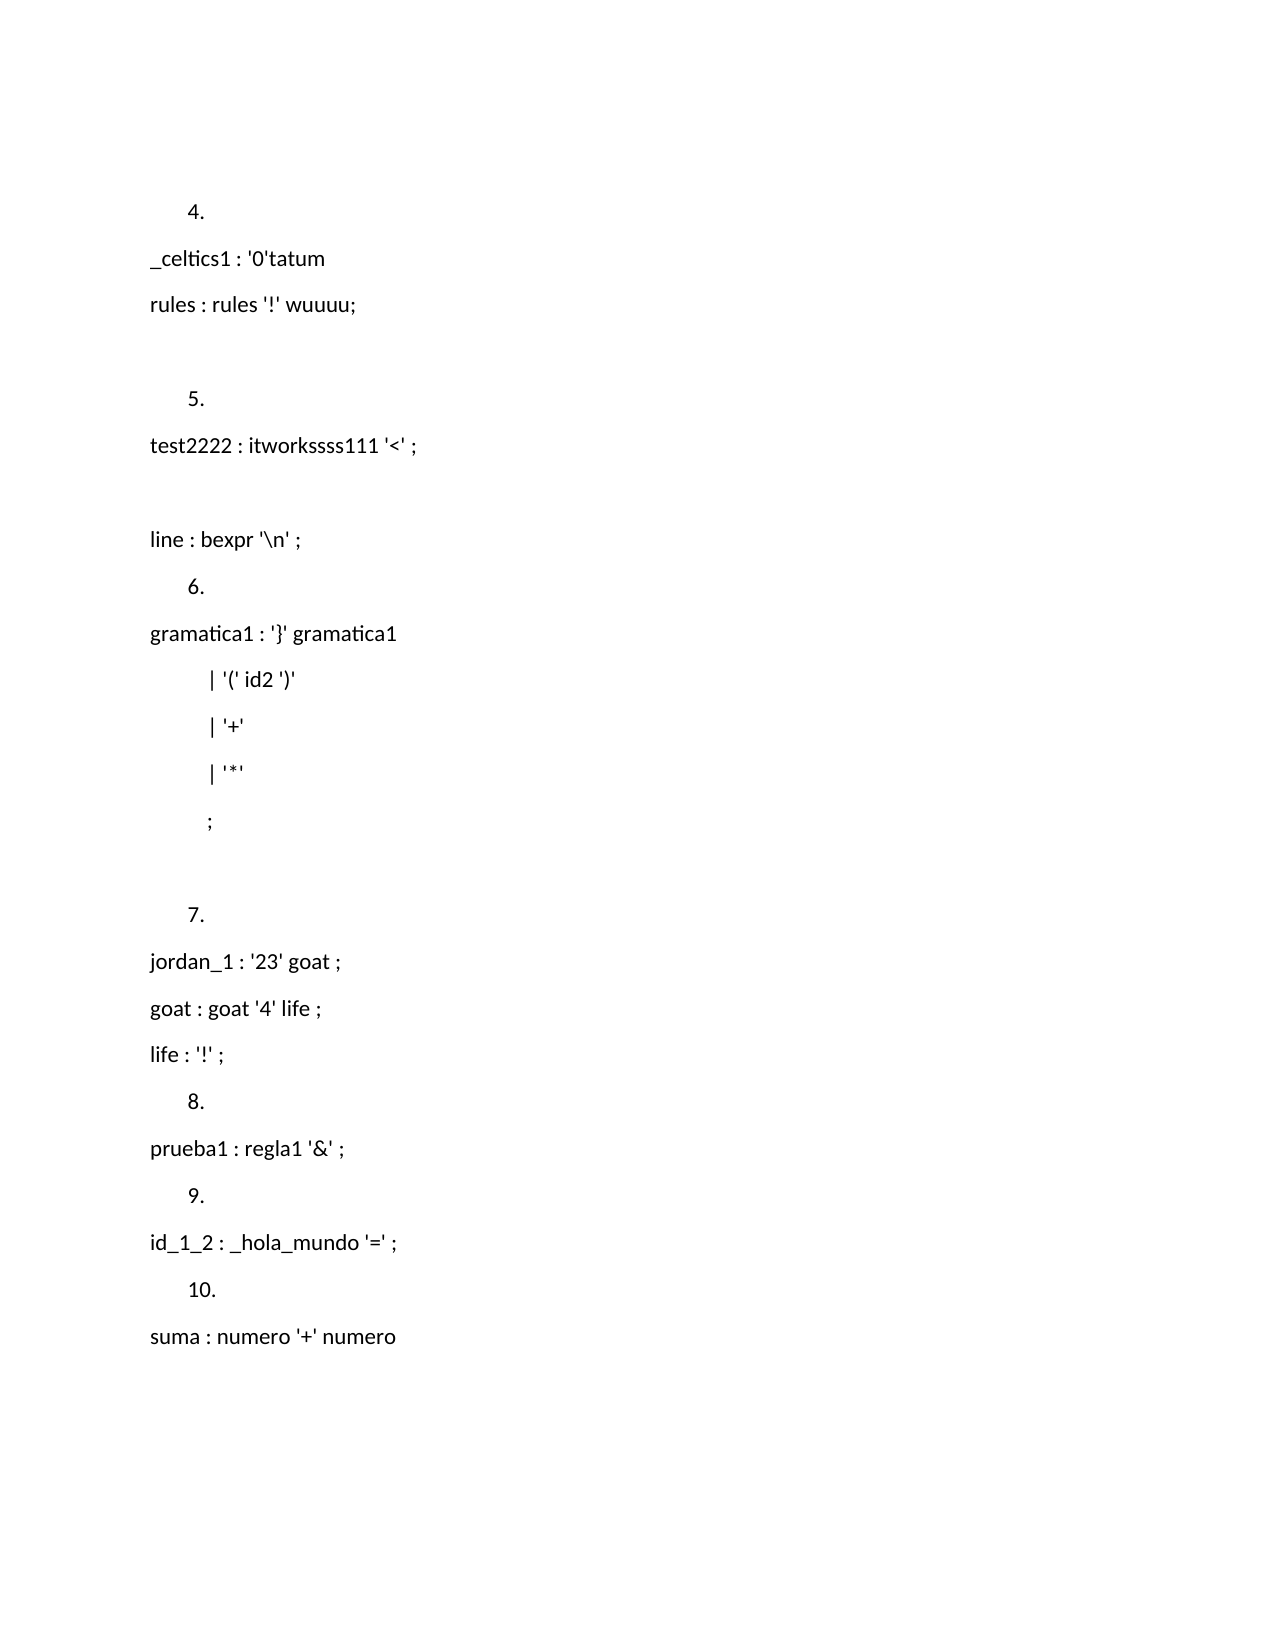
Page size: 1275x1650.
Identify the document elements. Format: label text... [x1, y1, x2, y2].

text goat : goat '4' life ; [150, 994, 1125, 1022]
text life : '!' ; [150, 1041, 1125, 1069]
text _celtics1 : '0'tatum [150, 244, 1125, 272]
text id_1_2 : _hola_mundo '=' ; [150, 1228, 1125, 1256]
text | '*' [150, 759, 1125, 787]
text jordan_1 : '23' goat ; [150, 947, 1125, 975]
text test2222 : itworkssss111 '<' ; [150, 431, 1125, 459]
text suma : numero '+' numero [150, 1322, 1125, 1350]
text line : bexpr '\n' ; [150, 525, 1125, 553]
text rules : rules '!' wuuuu; [150, 291, 1125, 319]
text ; [150, 806, 1125, 834]
text gramatica1 : '}' gramatica1 [150, 619, 1125, 647]
text prueba1 : regla1 '&' ; [150, 1134, 1125, 1162]
text | '+' [150, 712, 1125, 741]
text | '(' id2 ')' [150, 666, 1125, 694]
